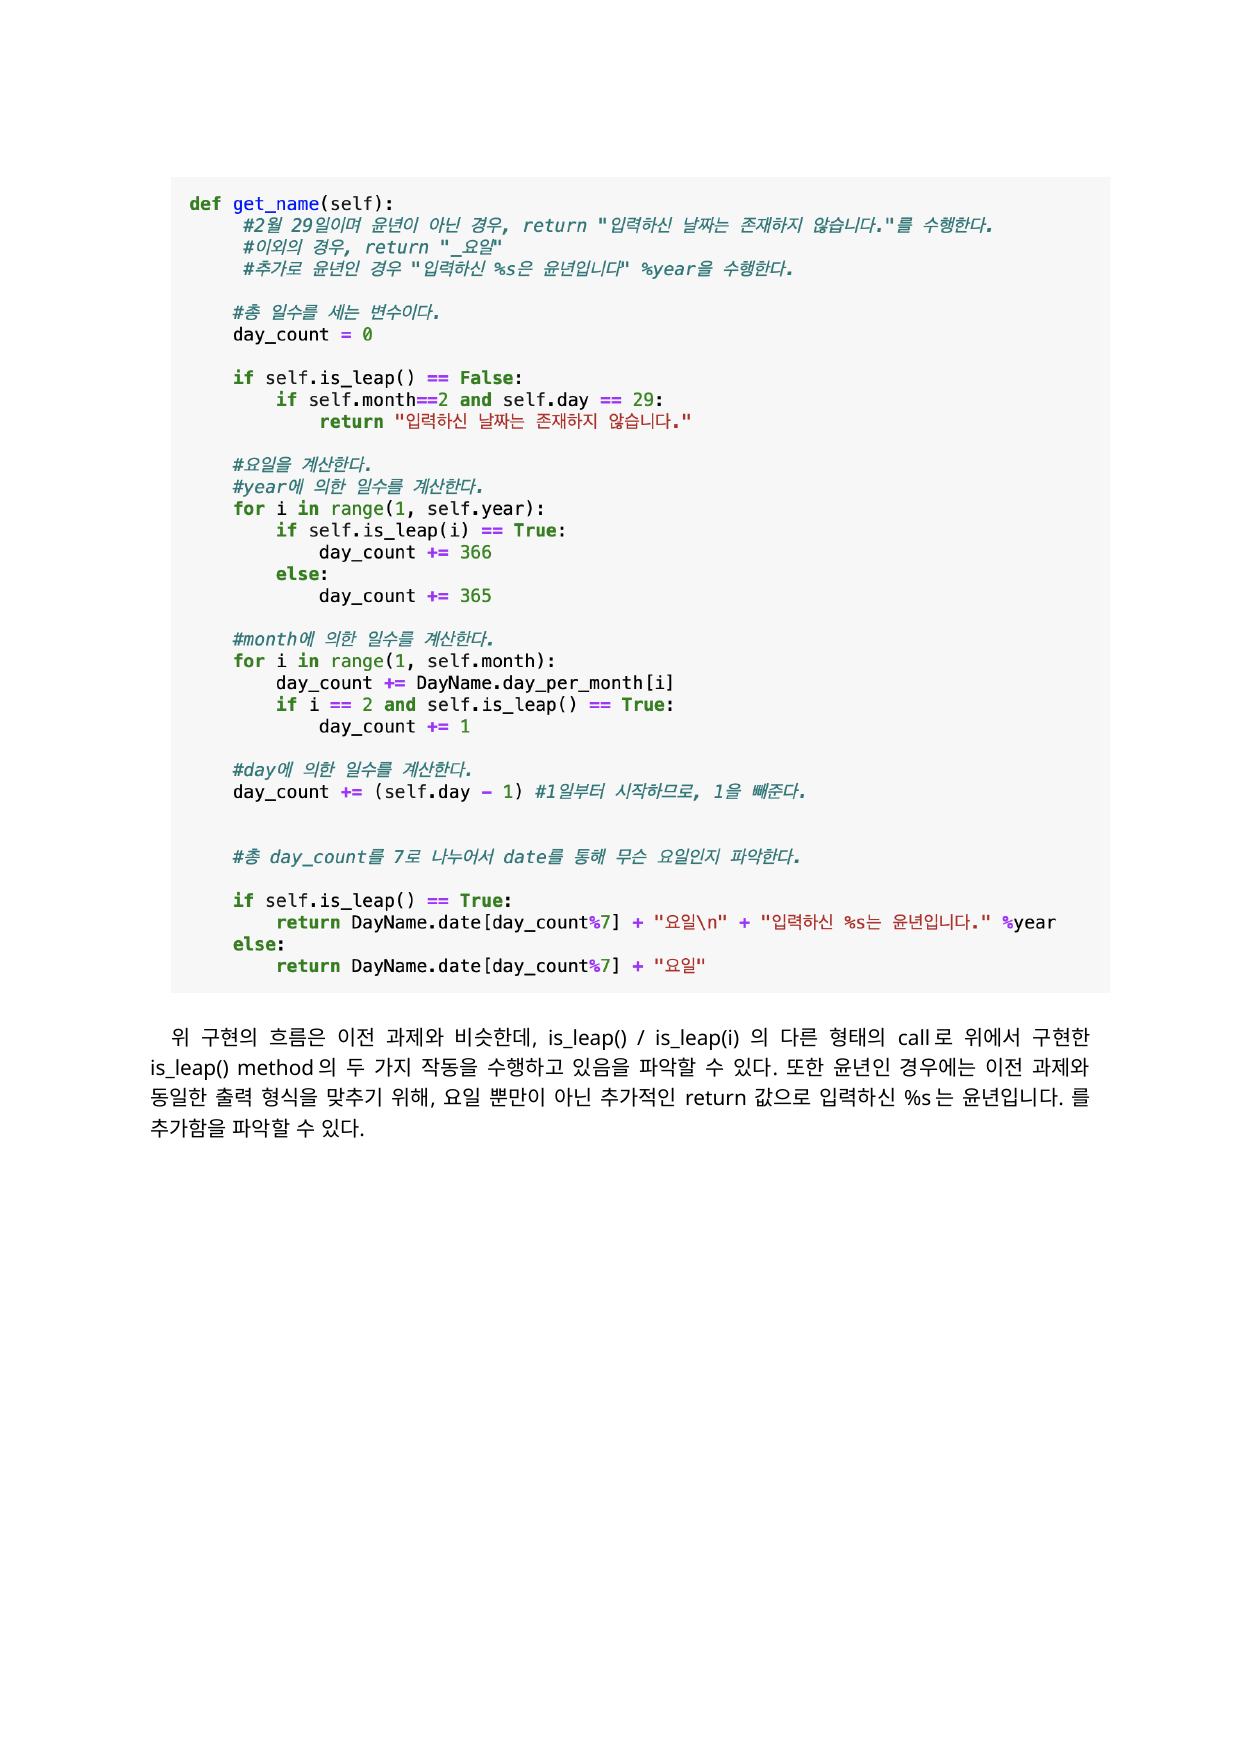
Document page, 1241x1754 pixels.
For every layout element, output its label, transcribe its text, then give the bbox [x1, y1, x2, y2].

picture [170, 177, 1111, 993]
text 위 구현의 흐름은 이전 과제와 비슷한데, is_leap() / is_leap(i) 의 다른 형태의 call로 위에서 구현한 is_leap() method의 두 가지 작동을 수행하고 있음을 파악할 수 있다. 또한 윤년인 경우에는 이전 과제와 동일한 출력 형식을 맞추기 위해, 요일 뿐만이 아닌 추가적인 return 값으로 입력하신 %s는 윤년입니다. 를 추가함을 파악할 수 있다. [150, 1021, 1090, 1142]
